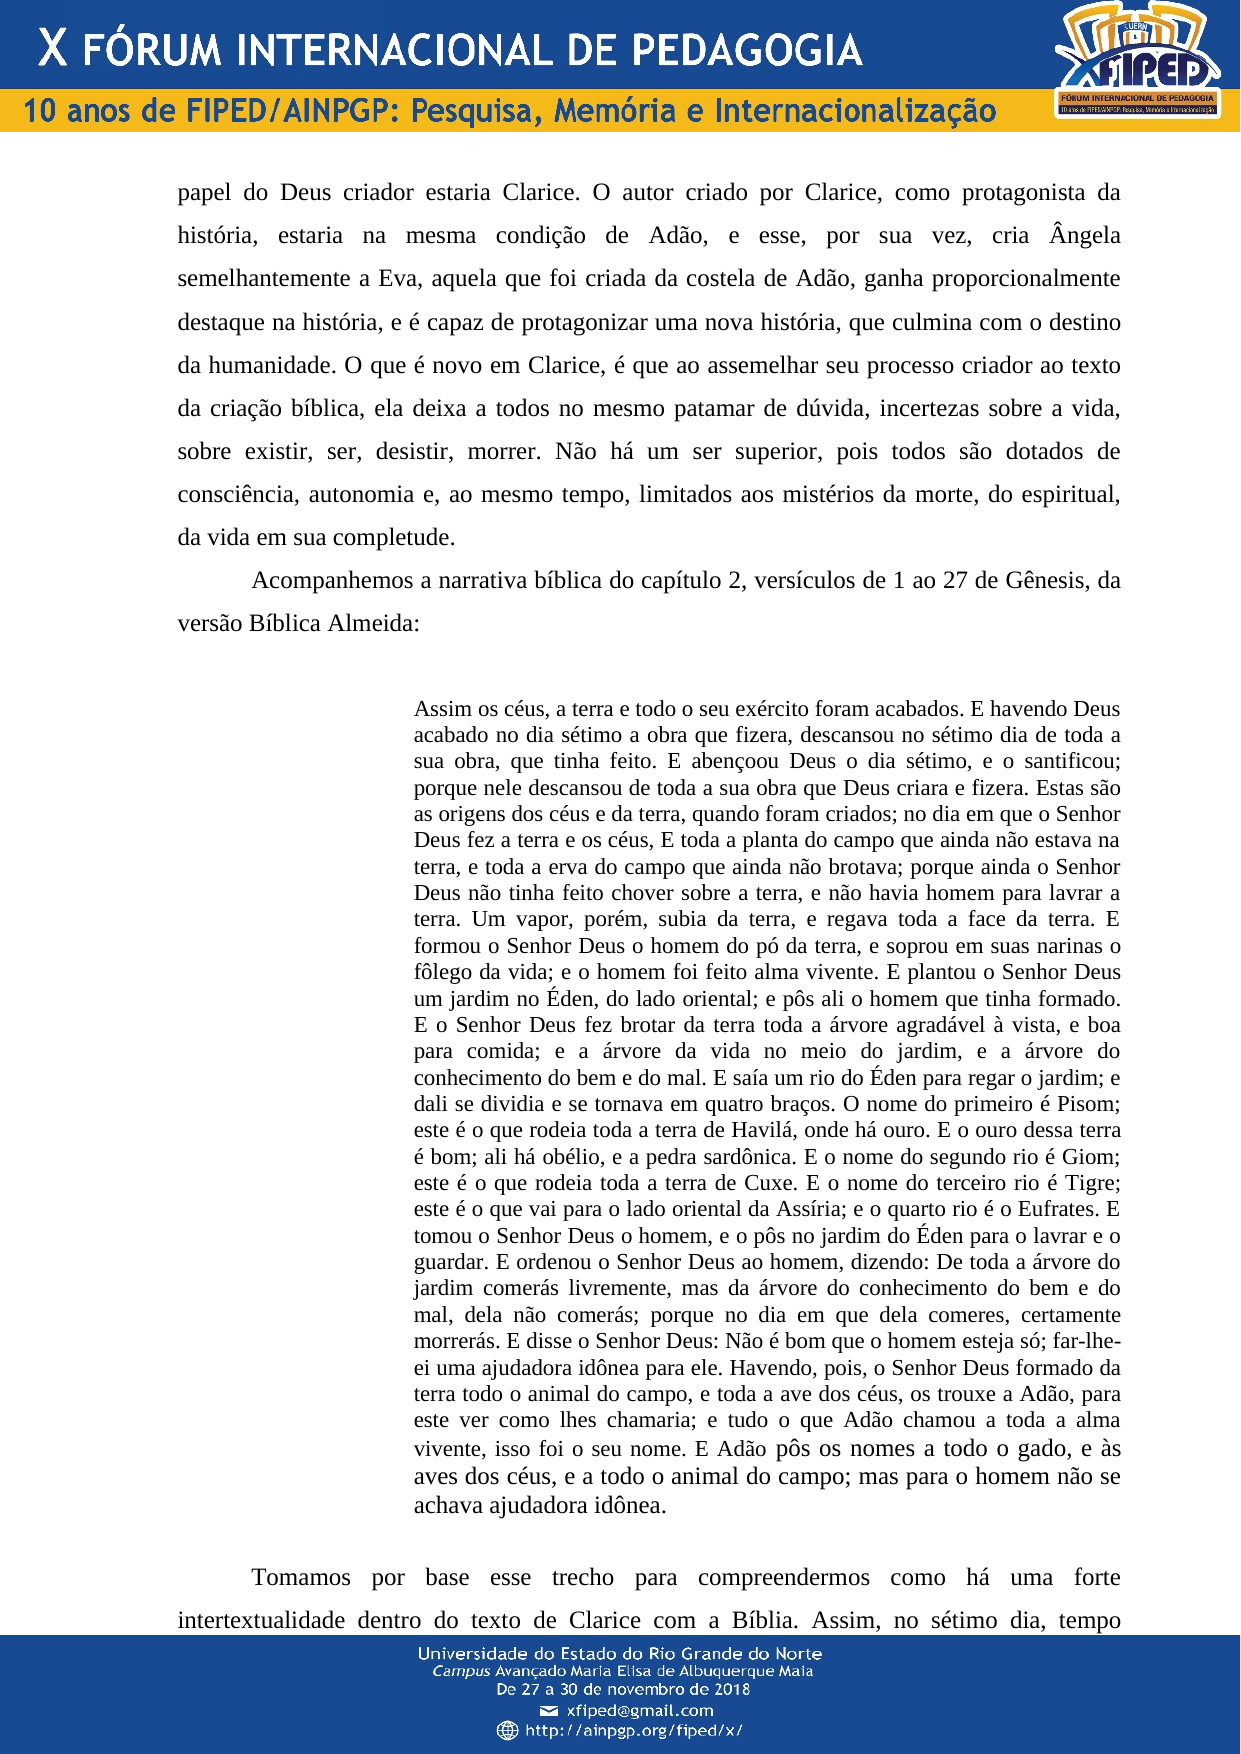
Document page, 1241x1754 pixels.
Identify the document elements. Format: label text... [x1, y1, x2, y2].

text Acompanhemos a narrativa bíblica do capítulo 2, versículos de 1 ao 27 de Gênesis, da versão Bíblica Almeida: [177, 565, 1122, 637]
picture [0, 0, 1241, 132]
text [177, 177, 1122, 551]
text Assim os céus, a terra e todo o seu exército foram acabados. E havendo Deus acabado no dia sétimo a obra que fizera, descansou no sétimo dia de toda a sua obra, que tinha feito. E abençoou Deus o dia sétimo, e o santificou; porque nele descansou de toda a sua obra que Deus criara e fizera. Estas são as origens dos céus e da terra, quando foram criados; no dia em que o Senhor Deus fez a terra e os céus, E toda a planta do campo que ainda não estava na terra, e toda a erva do campo que ainda não brotava; porque ainda o Senhor Deus não tinha feito chover sobre a terra, e não havia homem para lavrar a terra. Um vapor, porém, subia da terra, e regava toda a face da terra. E formou o Senhor Deus o homem do pó da terra, e soprou em suas narinas o fôlego da vida; e o homem foi feito alma vivente. E plantou o Senhor Deus um jardim no Éden, do lado oriental; e pôs ali o homem que tinha formado. E o Senhor Deus fez brotar da terra toda a árvore agradável à vista, e boa para comida; e a árvore da vida no meio do jardim, e a árvore do conhecimento do bem e do mal. E saía um rio do Éden para regar o jardim; e dali se dividia e se tornava em quatro braços. O nome do primeiro é Pisom; este é o que rodeia toda a terra de Havilá, onde há ouro. E o ouro dessa terra é bom; ali há obélio, e a pedra sardônica. E o nome do segundo rio é Giom; este é o que rodeia toda a terra de Cuxe. E o nome do terceiro rio é Tigre; este é o que vai para o lado oriental da Assíria; e o quarto rio é o Eufrates. E tomou o Senhor Deus o homem, e o pôs no jardim do Éden para o lavrar e o guardar. E ordenou o Senhor Deus ao homem, dizendo: De toda a árvore do jardim comerás livremente, mas da árvore do conhecimento do bem e do mal, dela não comerás; porque no dia em que dela comeres, certamente morrerás. E disse o Senhor Deus: Não é bom que o homem esteja só; far-lhe-ei uma ajudadora idônea para ele. Havendo, pois, o Senhor Deus formado da terra todo o animal do campo, e toda a ave dos céus, os trouxe a Adão, para este ver como lhes chamaria; e tudo o que Adão chamou a toda a alma vivente, isso foi o seu nome. E Adão pôs os nomes a todo o gado, e às aves dos céus, e a todo o animal do campo; mas para o homem não se achava ajudadora idônea. [413, 695, 1122, 1519]
picture [0, 1635, 1241, 1754]
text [177, 1562, 1122, 1634]
